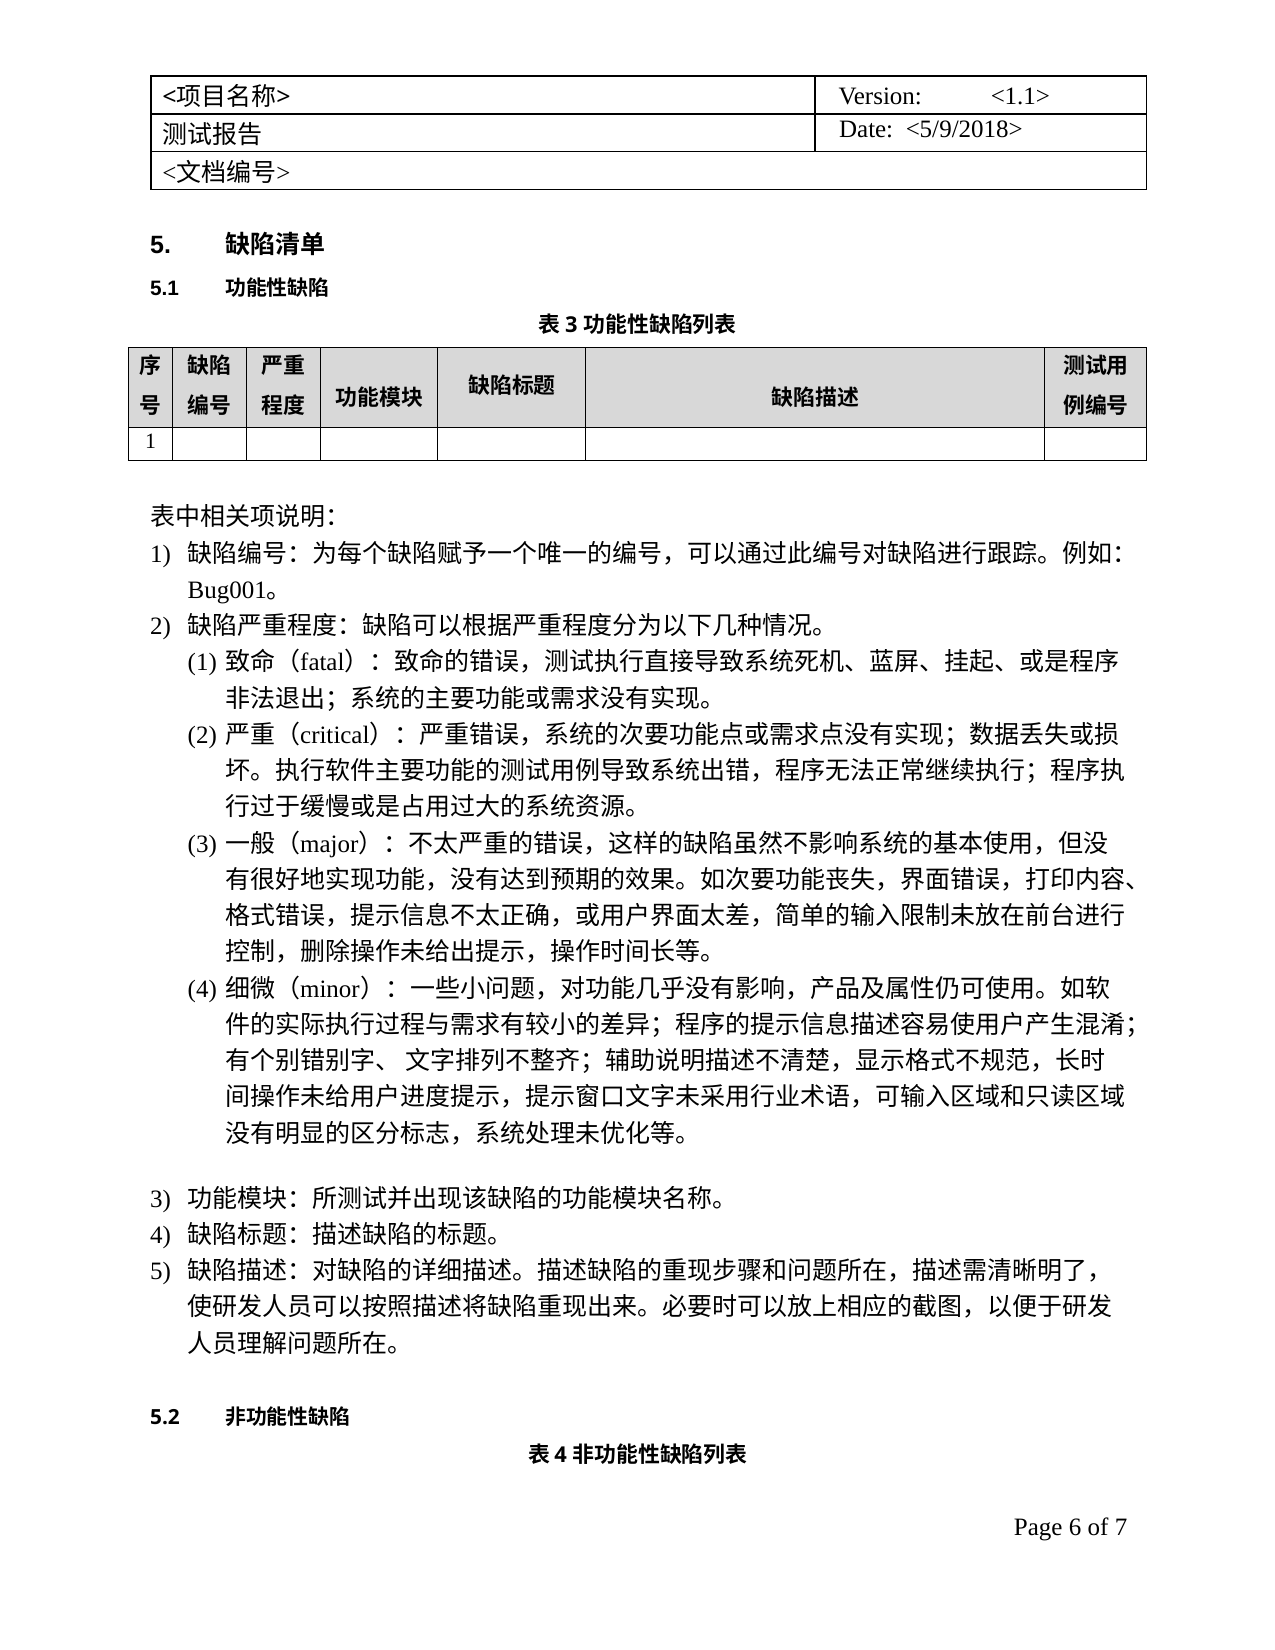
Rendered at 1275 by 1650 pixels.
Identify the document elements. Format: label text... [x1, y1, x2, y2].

list 一般（major）：不太严重的错误，这样的缺陷虽然不影响系统的基本使用，但没有很好地实现功能，没有达到预期的效果。如次要功能丧失，界面错误，打印内容、格式错误，提示信息不太正确，或用户界面太差，简单的输入限制未放在前台进行控制，删除操作未给出提示，操作时间长等。 [187, 823, 1125, 968]
table_header 功能模块 [321, 348, 437, 427]
table_cell 1 [129, 428, 172, 460]
table_header 缺陷描述 [586, 348, 1044, 427]
subtitle 非功能性缺陷 [150, 1401, 1125, 1431]
text 表4 非功能性缺陷列表 [150, 1437, 1125, 1469]
list 严重（critical）：严重错误，系统的次要功能点或需求点没有实现；数据丢失或损坏。执行软件主要功能的测试用例导致系统出错，程序无法正常继续执行；程序执行过于缓慢或是占用过大的系统资源。 [187, 714, 1125, 823]
list 致命（fatal）：致命的错误，测试执行直接导致系统死机、蓝屏、挂起、或是程序非法退出；系统的主要功能或需求没有实现。 [187, 642, 1125, 714]
table_cell [247, 428, 320, 460]
table_cell [438, 428, 585, 460]
table_header 缺陷标题 [438, 348, 585, 427]
text 表中相关项说明： [150, 497, 1125, 533]
list 缺陷标题：描述缺陷的标题。 [150, 1214, 1125, 1251]
table_header 序 号 [129, 348, 172, 427]
list 功能模块：所测试并出现该缺陷的功能模块名称。 [150, 1178, 1125, 1214]
table_header 缺陷 编号 [173, 348, 246, 427]
list 缺陷编号：为每个缺陷赋予一个唯一的编号，可以通过此编号对缺陷进行跟踪。例如：Bug001。 [150, 533, 1125, 606]
list 缺陷描述：对缺陷的详细描述。描述缺陷的重现步骤和问题所在，描述需清晰明了，使研发人员可以按照描述将缺陷重现出来。必要时可以放上相应的截图，以便于研发人员理解问题所在。 [150, 1251, 1125, 1359]
table_header 严重程度 [247, 348, 320, 427]
table_header 测试用例编号 [1045, 348, 1146, 427]
table_cell [1045, 428, 1146, 460]
subtitle 功能性缺陷 [150, 273, 1125, 301]
table_cell [321, 428, 437, 460]
table_cell [173, 428, 246, 460]
list 缺陷严重程度：缺陷可以根据严重程度分为以下几种情况。 [150, 606, 1125, 642]
subtitle 缺陷清单 [150, 224, 1125, 260]
list 细微（minor）：一些小问题，对功能几乎没有影响，产品及属性仍可使用。如软件的实际执行过程与需求有较小的差异；程序的提示信息描述容易使用户产生混淆；有个别错别字、 文字排列不整齐；辅助说明描述不清楚，显示格式不规范，长时间操作未给用户进度提示，提示窗口文字未采用行业术语，可输入区域和只读区域没有明显的区分标志，系统处理未优化等。 [187, 968, 1125, 1149]
text 表3 功能性缺陷列表 [150, 307, 1125, 339]
table_cell [586, 428, 1044, 460]
